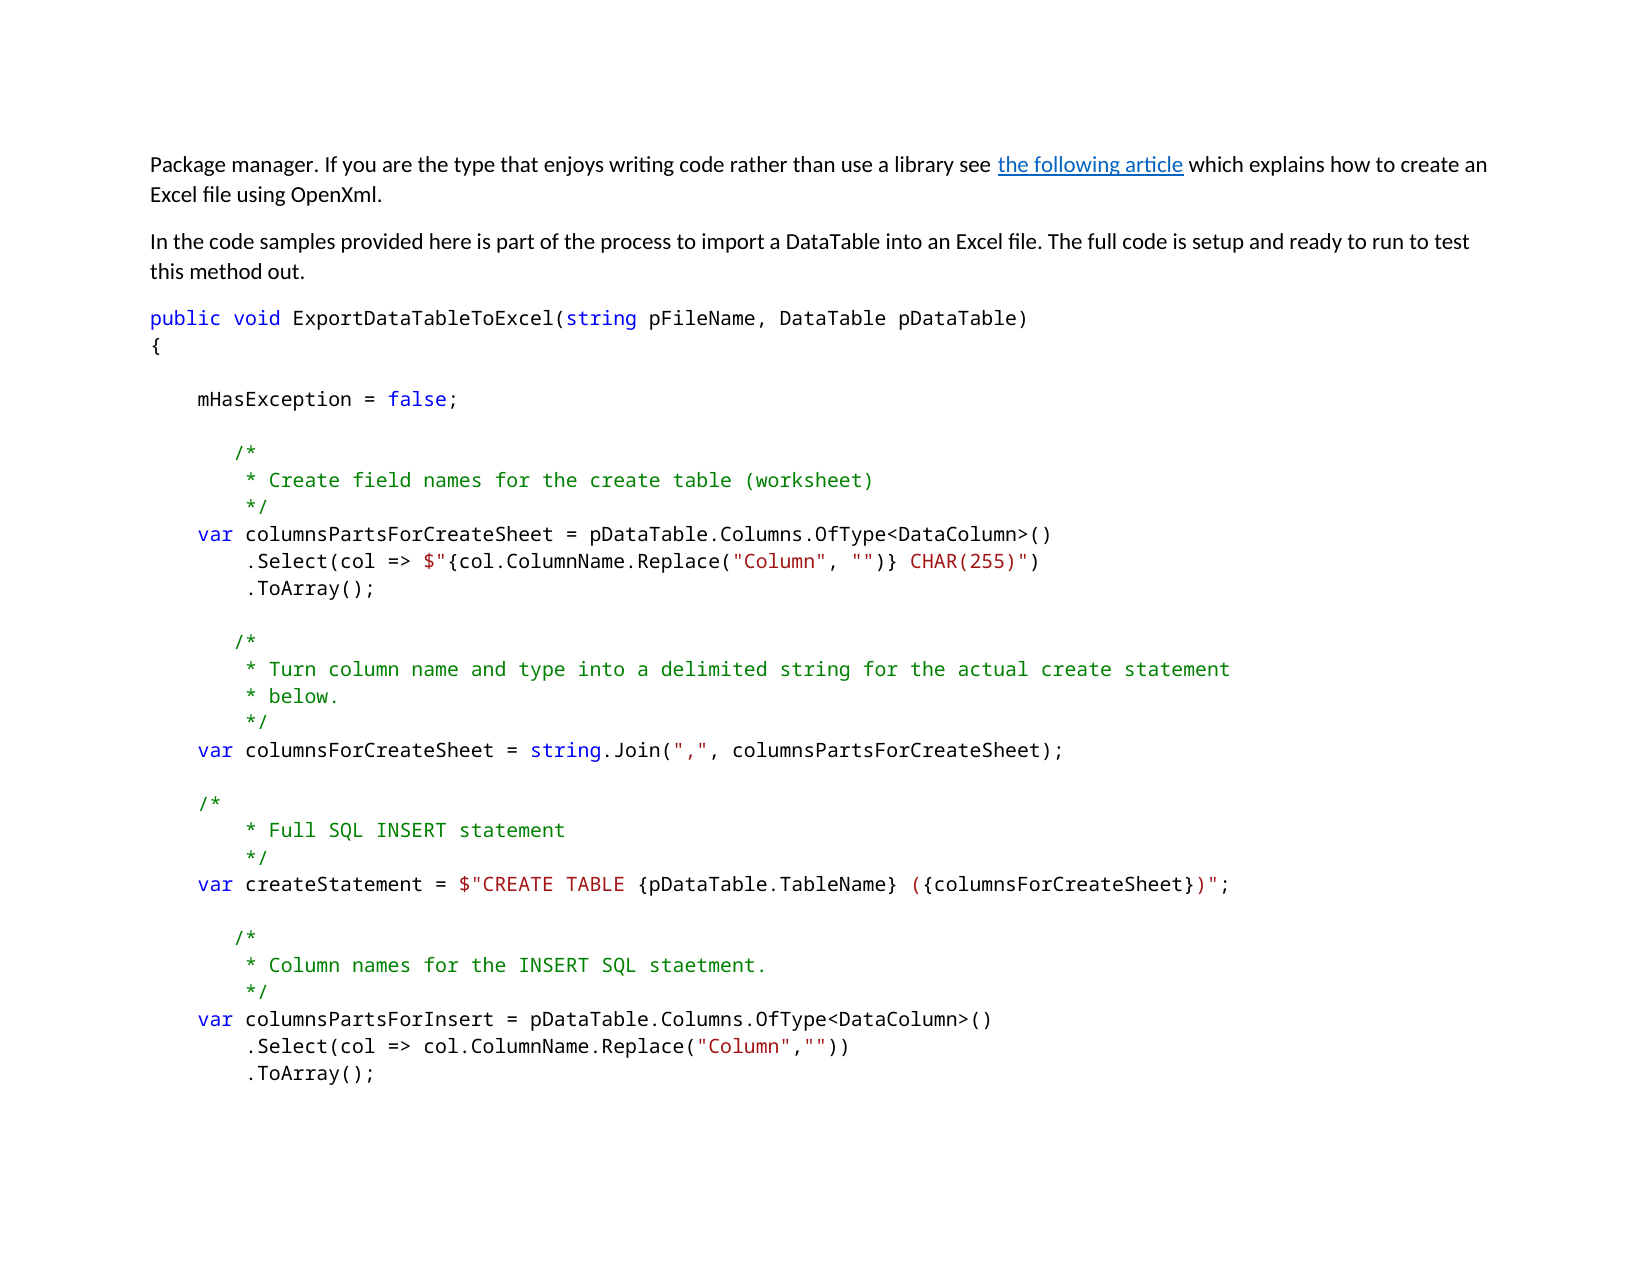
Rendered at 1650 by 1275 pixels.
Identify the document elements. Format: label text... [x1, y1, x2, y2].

text */ [150, 709, 1500, 736]
text * Turn column name and type into a delimited string for the actual create statement [150, 655, 1500, 682]
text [150, 150, 1500, 208]
text * Column names for the INSERT SQL staetment. [150, 952, 1500, 979]
text */ [150, 979, 1500, 1006]
text var createStatement = $"CREATE TABLE {pDataTable.TableName} ({columnsForCreateSheet})"; [150, 871, 1500, 898]
text */ [150, 844, 1500, 871]
text In the code samples provided here is part of the process to import a DataTable into an Excel file. The full code is setup and ready to run to test this method out. [150, 227, 1500, 285]
text /* [150, 439, 1500, 466]
text * Create field names for the create table (worksheet) [150, 466, 1500, 493]
text * below. [150, 682, 1500, 709]
text public void ExportDataTableToExcel(string pFileName, DataTable pDataTable) [150, 304, 1500, 331]
text .ToArray(); [150, 574, 1500, 601]
text var columnsPartsForCreateSheet = pDataTable.Columns.OfType<DataColumn>() [150, 520, 1500, 547]
text { [150, 331, 1500, 358]
text * Full SQL INSERT statement [150, 817, 1500, 844]
text */ [150, 493, 1500, 520]
text /* [150, 925, 1500, 952]
text /* [150, 790, 1500, 817]
text mHasException = false; [150, 385, 1500, 412]
text var columnsForCreateSheet = string.Join(",", columnsPartsForCreateSheet); [150, 736, 1500, 763]
text .Select(col => col.ColumnName.Replace("Column","")) [150, 1033, 1500, 1059]
text /* [150, 628, 1500, 655]
text var columnsPartsForInsert = pDataTable.Columns.OfType<DataColumn>() [150, 1006, 1500, 1033]
text .Select(col => $"{col.ColumnName.Replace("Column", "")} CHAR(255)") [150, 547, 1500, 574]
text .ToArray(); [150, 1059, 1500, 1087]
